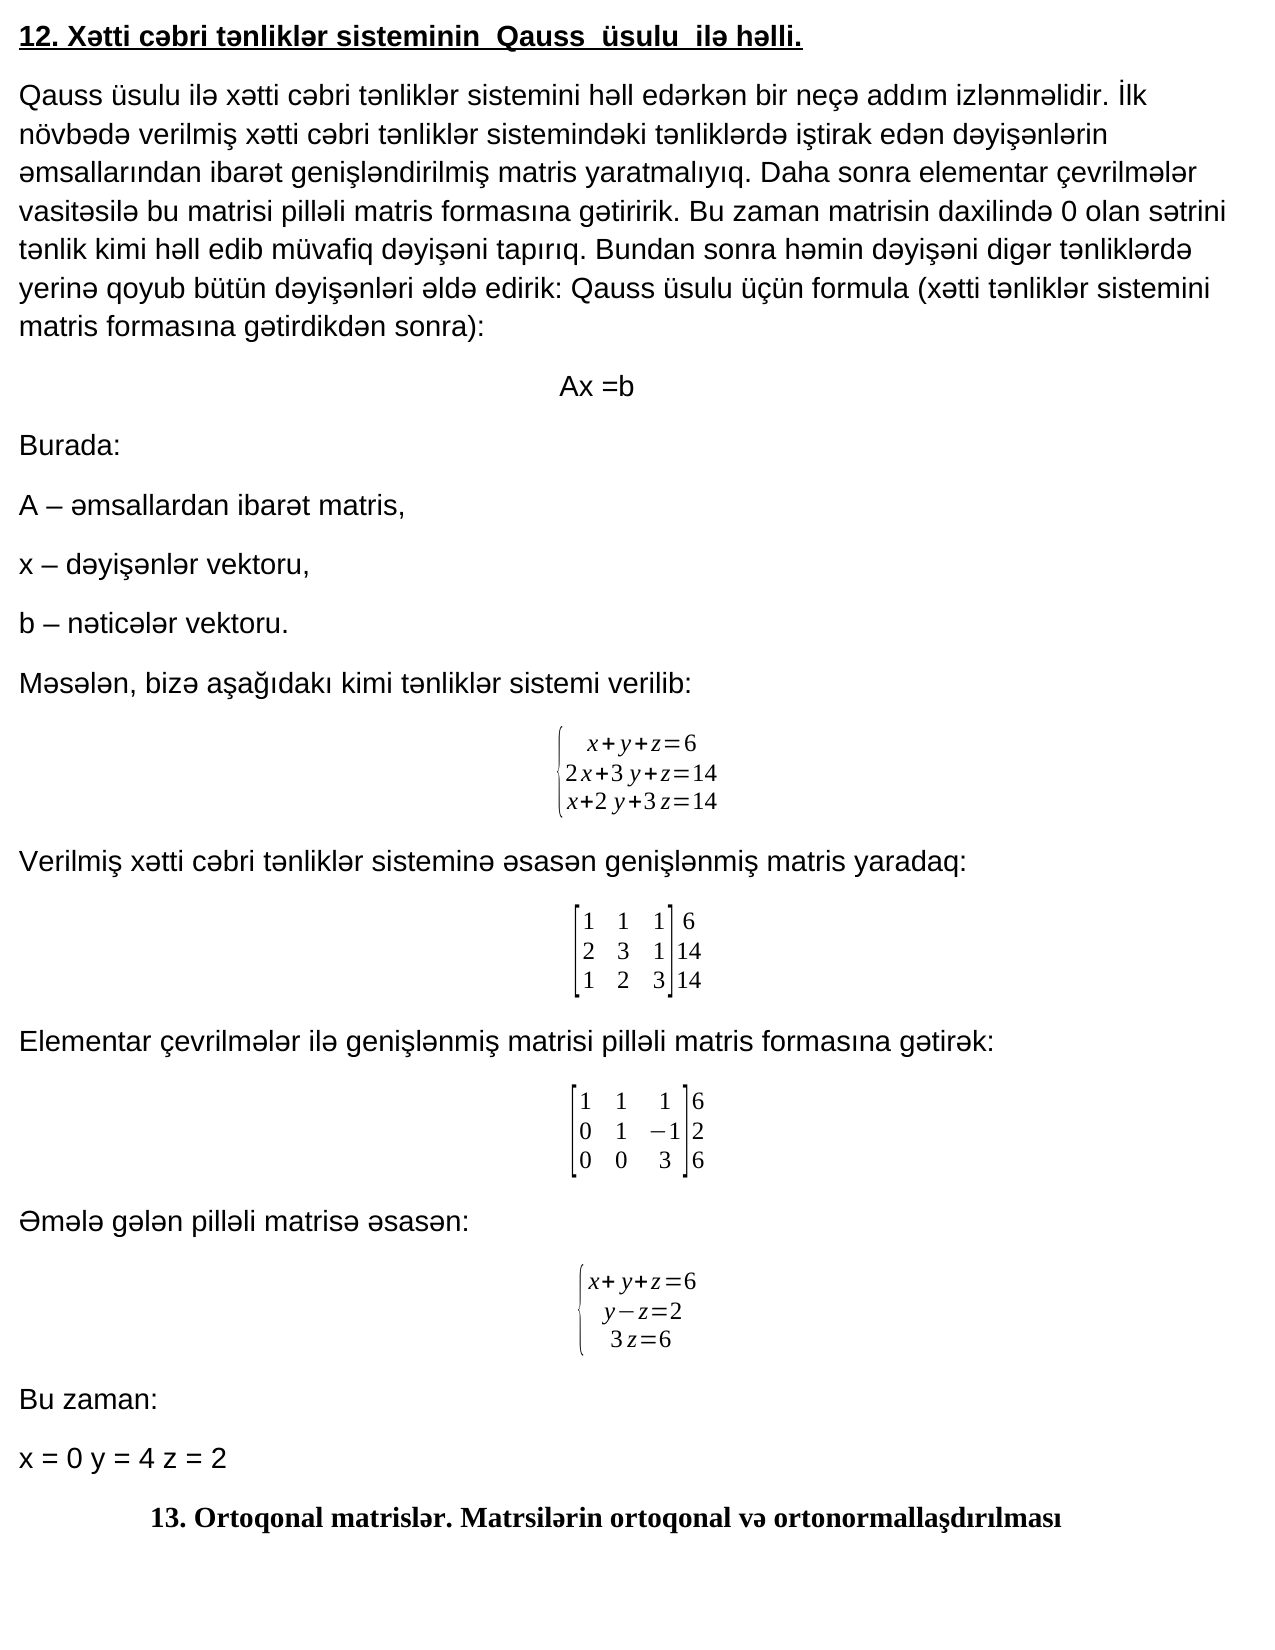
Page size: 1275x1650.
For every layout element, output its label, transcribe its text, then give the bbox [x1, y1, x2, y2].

text 12. Xətti cəbri tənliklər sisteminin Qauss üsulu ilə həlli. [19, 19, 1256, 52]
text Elementar çevrilmələr ilə genişlənmiş matrisi pilləli matris formasına gətirək: [19, 1024, 1256, 1057]
text Əmələ gələn pilləli matrisə əsasən: [19, 1203, 1256, 1237]
text Ax =b [387, 369, 1256, 402]
text A – əmsallardan ibarət matris, [19, 487, 1256, 521]
text Bu zaman: [19, 1382, 1256, 1415]
text x – dəyişənlər vektoru, [19, 547, 1256, 580]
text Burada: [19, 428, 1256, 462]
text Məsələn, bizə aşağıdakı kimi tənliklər sistemi verilib: [19, 666, 1256, 699]
text 13. Ortoqonal matrislər. Matrsilərin ortoqonal və ortonormallaşdırılması [150, 1500, 1125, 1534]
text b – nəticələr vektoru. [19, 606, 1256, 640]
text x = 0 y = 4 z = 2 [19, 1441, 1256, 1474]
text Verilmiş xətti cəbri tənliklər sisteminə əsasən genişlənmiş matris yaradaq: [19, 844, 1256, 877]
text Qauss üsulu ilə xətti cəbri tənliklər sistemini həll edərkən bir neçə addım izlənməlidir. İlk növbədə verilmiş xətti cəbri tənliklər sistemindəki tənliklərdə iştirak edən dəyişənlərin əmsallarından ibarət genişləndirilmiş matris yaratmalıyıq. Daha sonra elementar çevrilmələr vasitəsilə bu matrisi pilləli matris formasına gətiririk. Bu zaman matrisin daxilində 0 olan sətrini tənlik kimi həll edib müvafiq dəyişəni tapırıq. Bundan sonra həmin dəyişəni digər tənliklərdə yerinə qoyub bütün dəyişənləri əldə edirik: Qauss üsulu üçün formula (xətti tənliklər sistemini matris formasına gətirdikdən sonra): [19, 78, 1256, 343]
